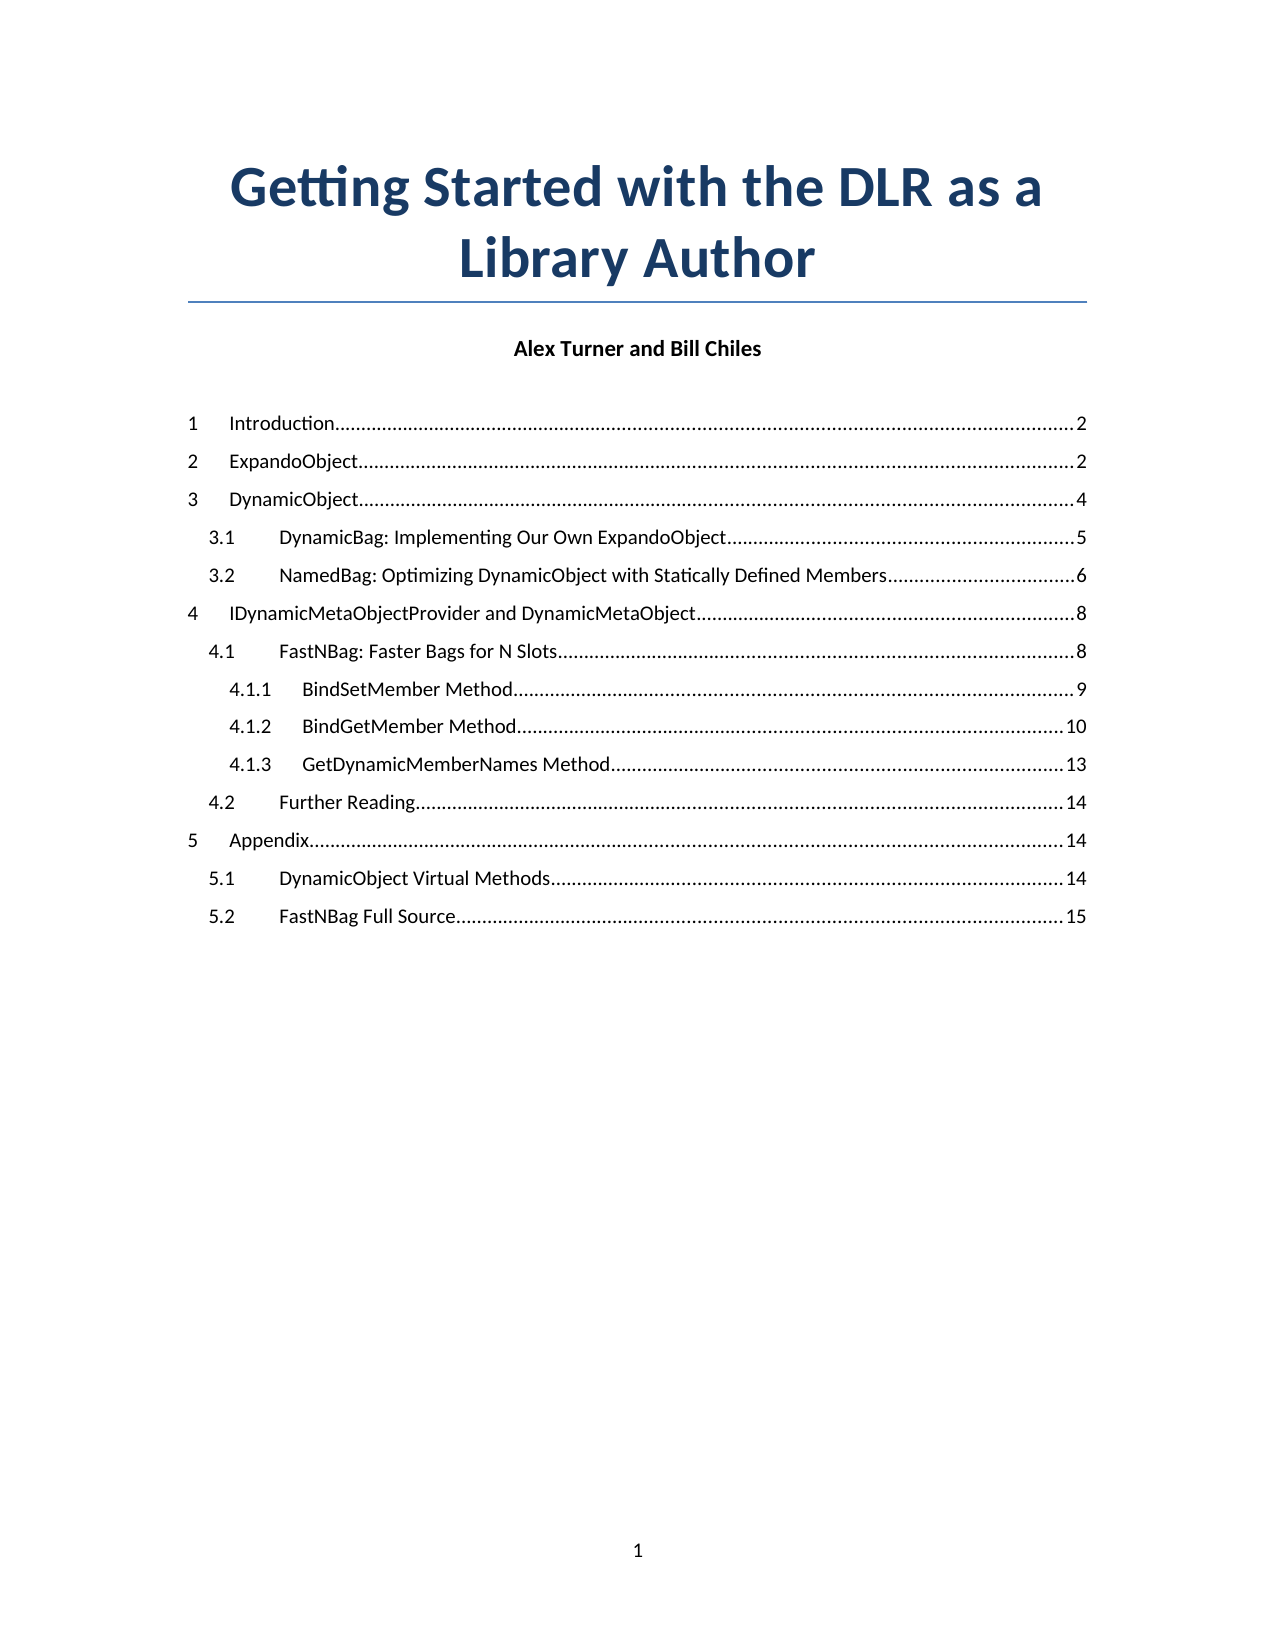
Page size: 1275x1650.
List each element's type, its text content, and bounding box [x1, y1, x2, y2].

text 3 DynamicObject 4 [187, 486, 1087, 512]
text 1 Introduction 2 [187, 410, 1087, 436]
title Getting Started with the DLR as a Library Author [187, 150, 1087, 303]
text 4 IDynamicMetaObjectProvider and DynamicMetaObject 8 [187, 600, 1087, 625]
text 4.1.3 GetDynamicMemberNames Method 13 [229, 752, 1087, 777]
text 3.2 NamedBag: Optimizing DynamicObject with Statically Defined Members 6 [208, 562, 1087, 587]
text 5.1 DynamicObject Virtual Methods 14 [208, 865, 1087, 891]
text 4.1.2 BindGetMember Method 10 [229, 714, 1087, 739]
text 5.2 FastNBag Full Source 15 [208, 903, 1087, 929]
text 5 Appendix 14 [187, 827, 1087, 853]
text Alex Turner and Bill Chiles [187, 334, 1087, 362]
text 3.1 DynamicBag: Implementing Our Own ExpandoObject 5 [208, 524, 1087, 549]
text 4.1.1 BindSetMember Method 9 [229, 676, 1087, 701]
text 2 ExpandoObject 2 [187, 448, 1087, 474]
text 4.2 Further Reading 14 [208, 789, 1087, 815]
text 4.1 FastNBag: Faster Bags for N Slots 8 [208, 638, 1087, 663]
